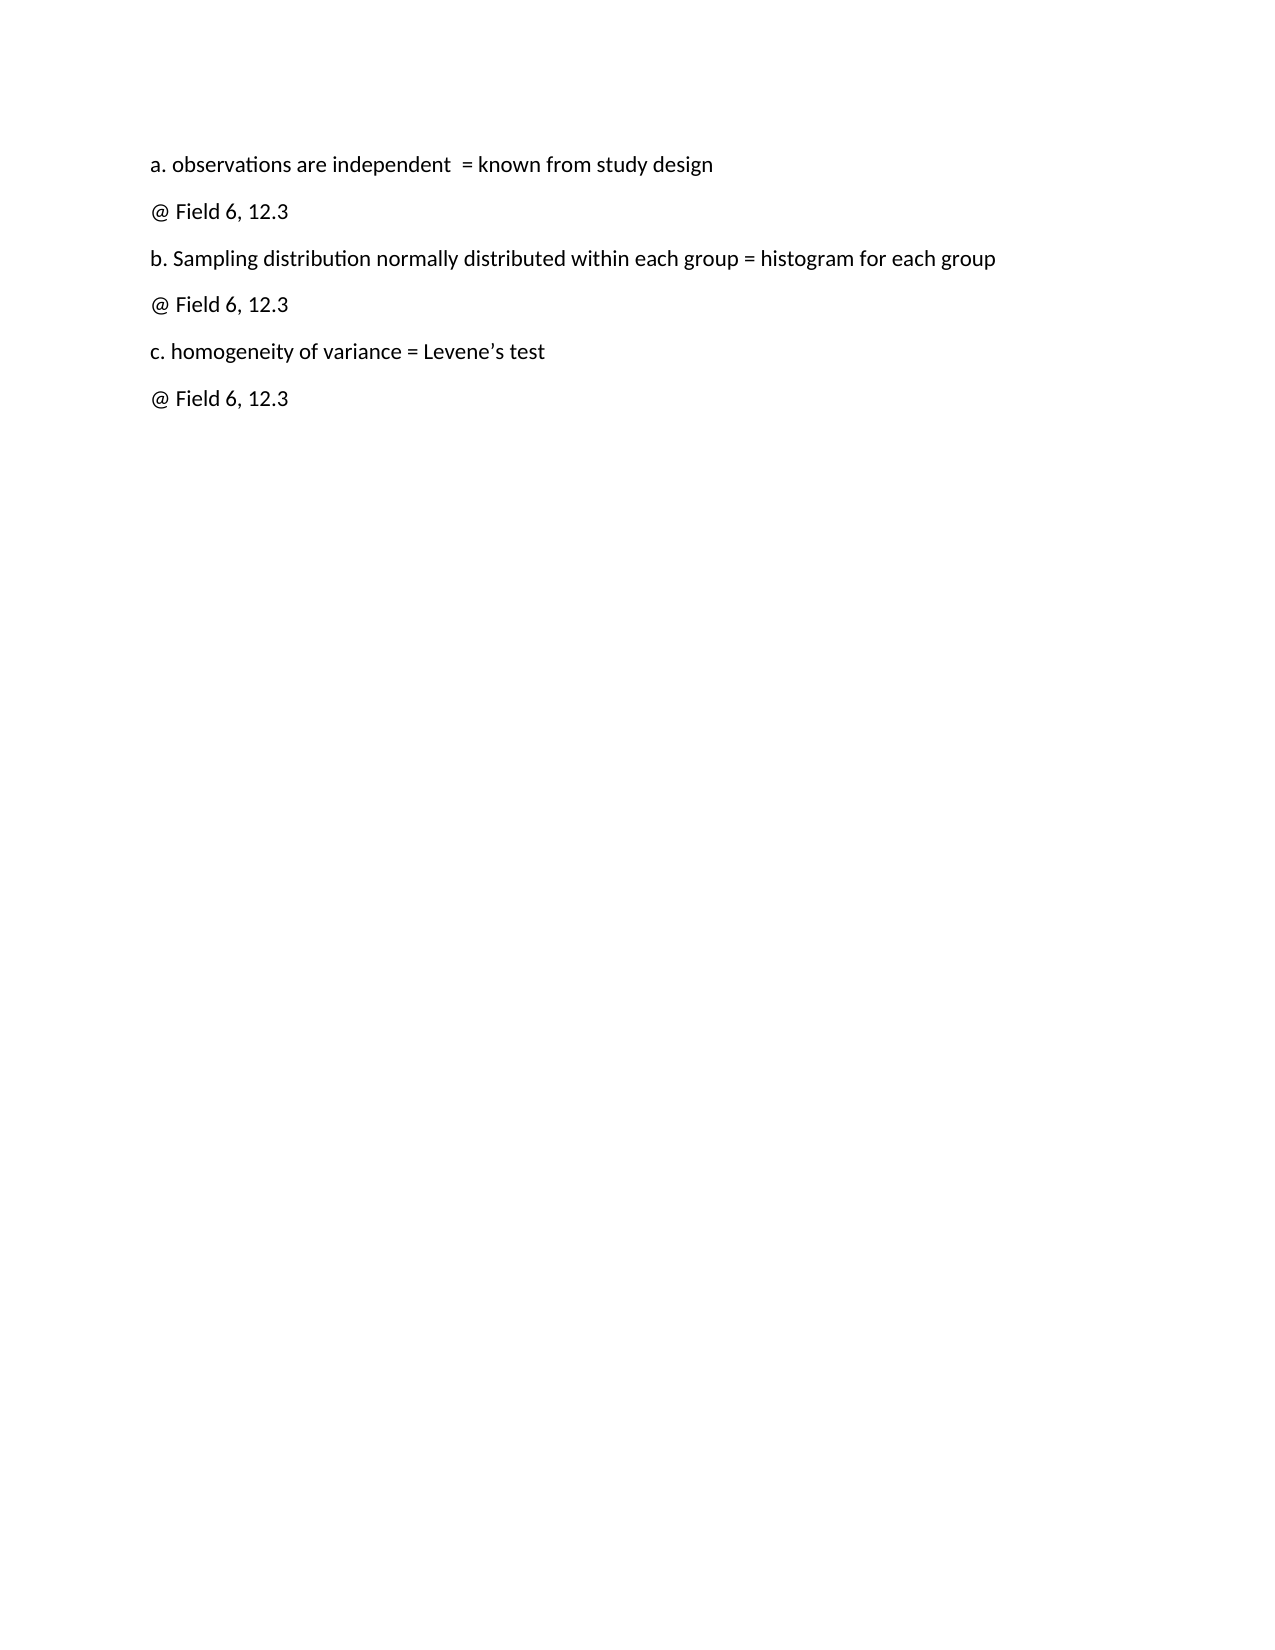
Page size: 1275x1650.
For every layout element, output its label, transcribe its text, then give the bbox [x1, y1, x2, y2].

text c. homogeneity of variance = Levene’s test [150, 337, 1125, 366]
text a. observations are independent = known from study design [150, 150, 1125, 178]
text @ Field 6, 12.3 [150, 291, 1125, 319]
text b. Sampling distribution normally distributed within each group = histogram for each group [150, 244, 1125, 272]
text @ Field 6, 12.3 [150, 197, 1125, 225]
text @ Field 6, 12.3 [150, 384, 1125, 412]
